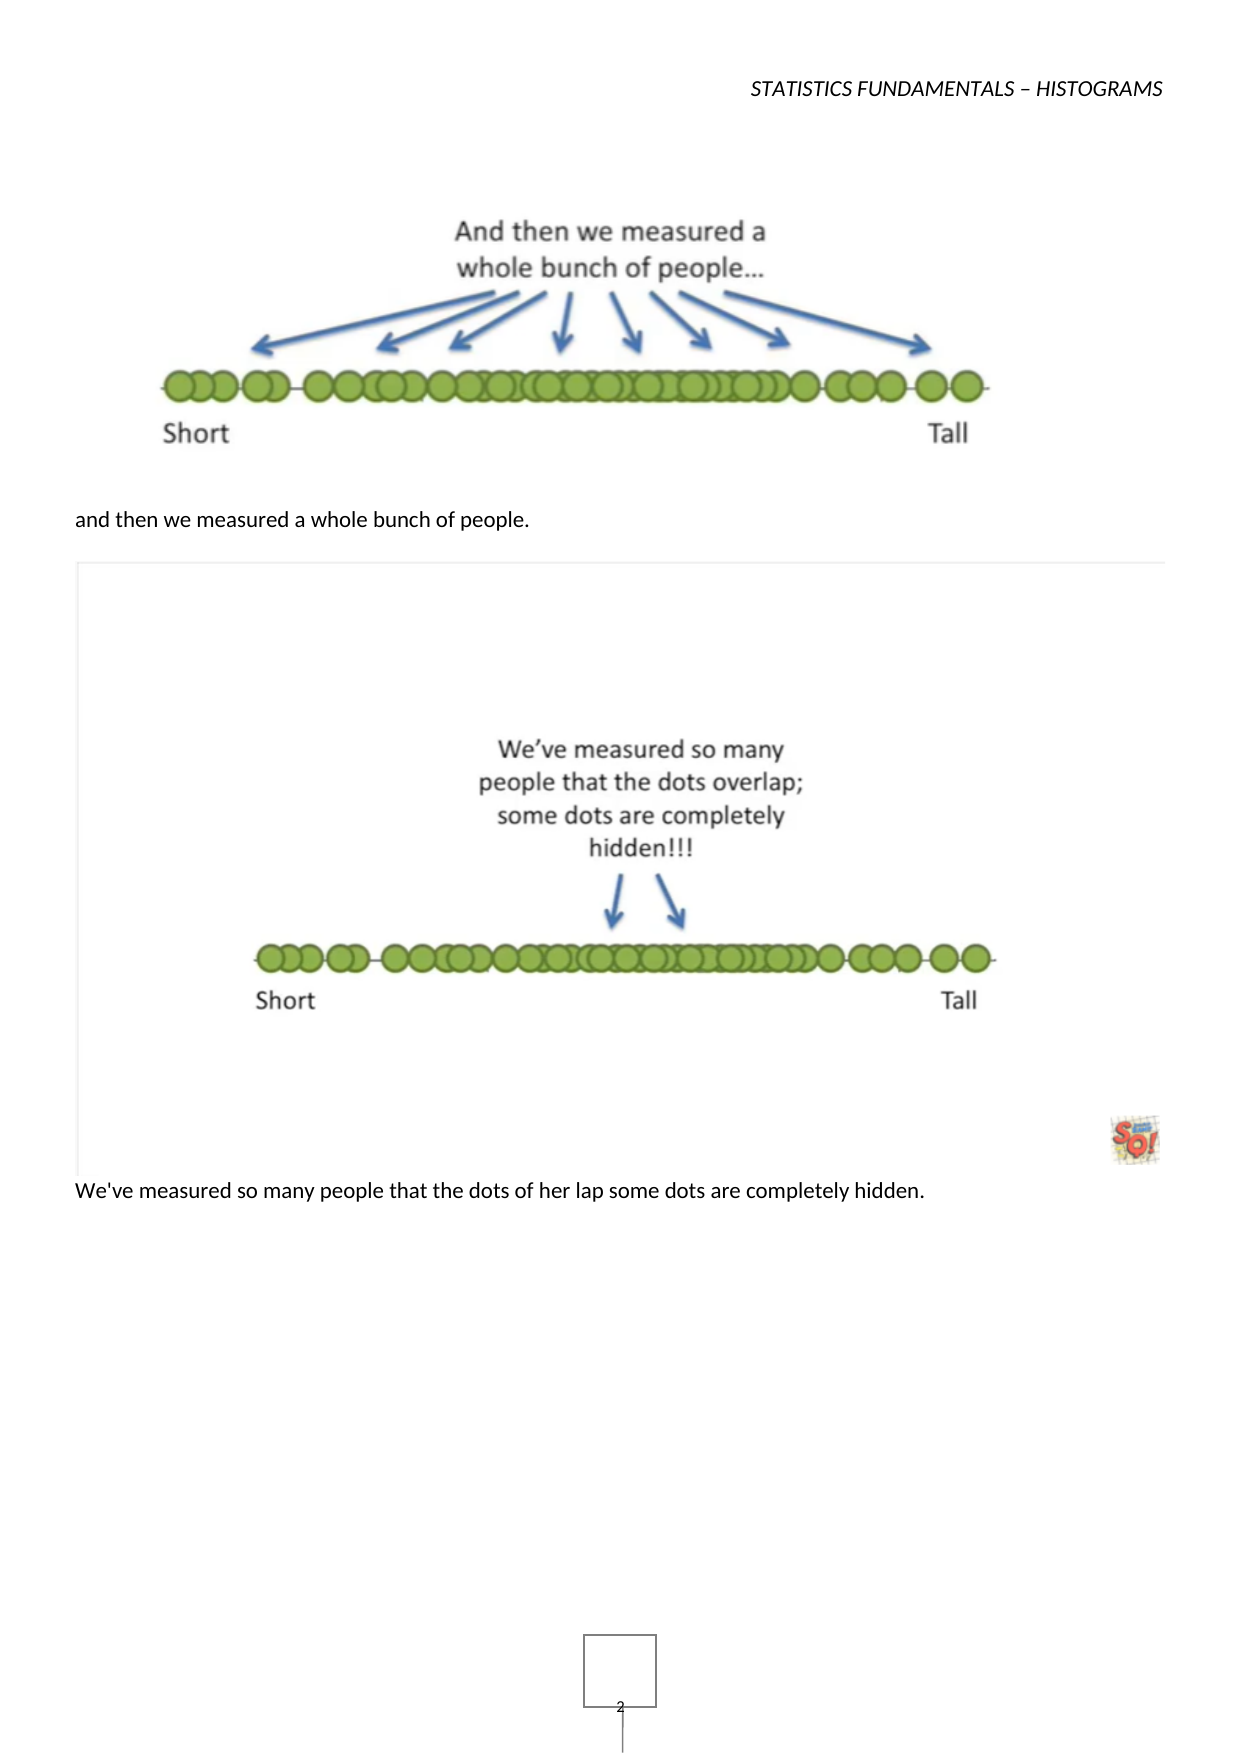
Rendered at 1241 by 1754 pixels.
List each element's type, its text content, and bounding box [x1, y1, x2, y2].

text We've measured so many people that the dots of her lap some dots are completely hidden. [75, 1176, 1165, 1204]
picture [75, 129, 1058, 505]
text and then we measured a whole bunch of people. [75, 505, 1165, 533]
picture [75, 561, 1166, 1176]
